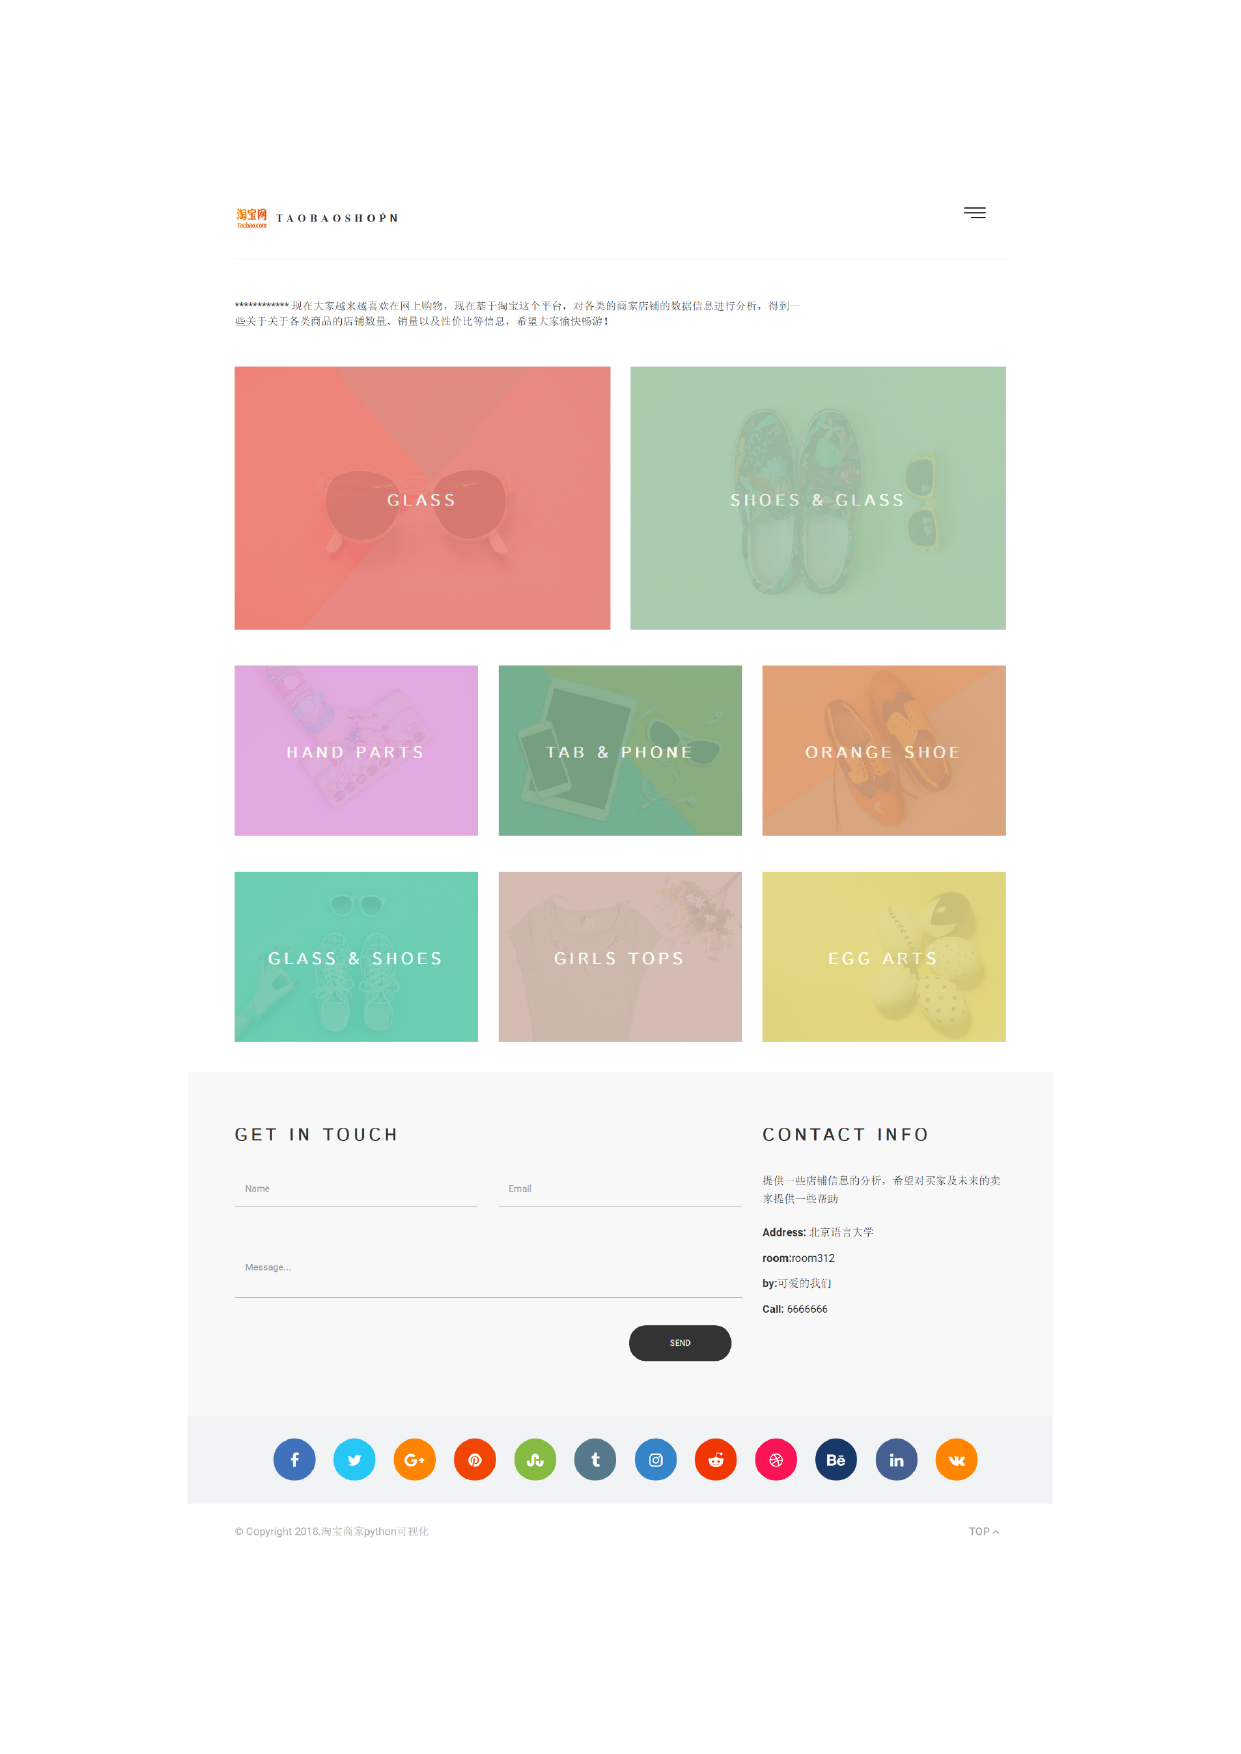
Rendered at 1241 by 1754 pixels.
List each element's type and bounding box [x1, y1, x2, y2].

picture [187, 162, 1053, 1566]
